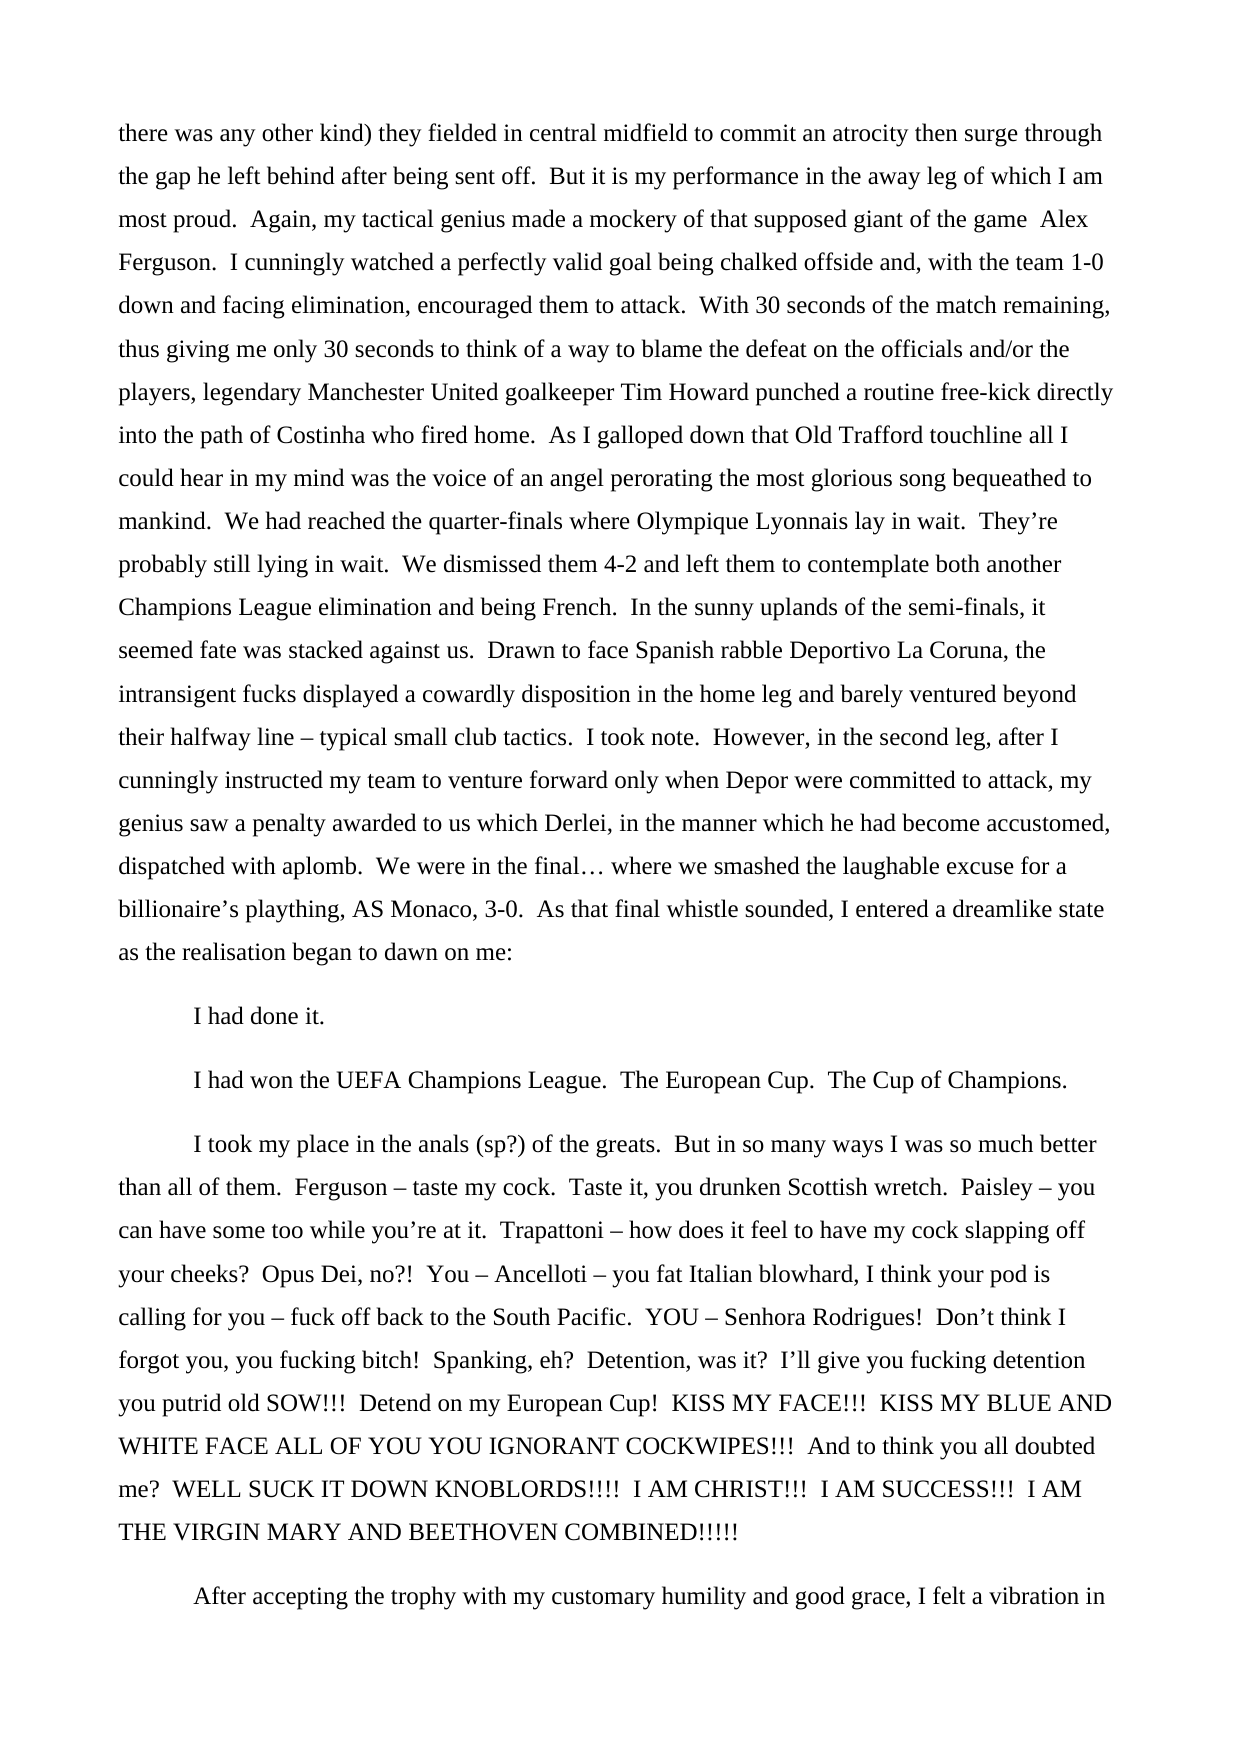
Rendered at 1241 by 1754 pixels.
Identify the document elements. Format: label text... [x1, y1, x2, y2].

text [118, 118, 1122, 966]
text I took my place in the anals (sp?) of the greats. But in so many ways I was so much better than all of them. Ferguson – taste my cock. Taste it, you drunken Scottish wretch. Paisley – you can have some too while you’re at it. Trapattoni – how does it feel to have my cock slapping off your cheeks? Opus Dei, no?! You – Ancelloti – you fat Italian blowhard, I think your pod is calling for you – fuck off back to the South Pacific. YOU – Senhora Rodrigues! Don’t think I forgot you, you fucking bitch! Spanking, eh? Detention, was it? I’ll give you fucking detention you putrid old SOW!!! Detend on my European Cup! KISS MY FACE!!! KISS MY BLUE AND WHITE FACE ALL OF YOU YOU IGNORANT COCKWIPES!!! And to think you all doubted me? WELL SUCK IT DOWN KNOBLORDS!!!! I AM CHRIST!!! I AM SUCCESS!!! I AM THE VIRGIN MARY AND BEETHOVEN COMBINED!!!!! [118, 1129, 1122, 1546]
text I had done it. [118, 1001, 1122, 1030]
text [118, 1581, 1122, 1610]
text I had won the UEFA Champions League. The European Cup. The Cup of Champions. [118, 1065, 1122, 1094]
